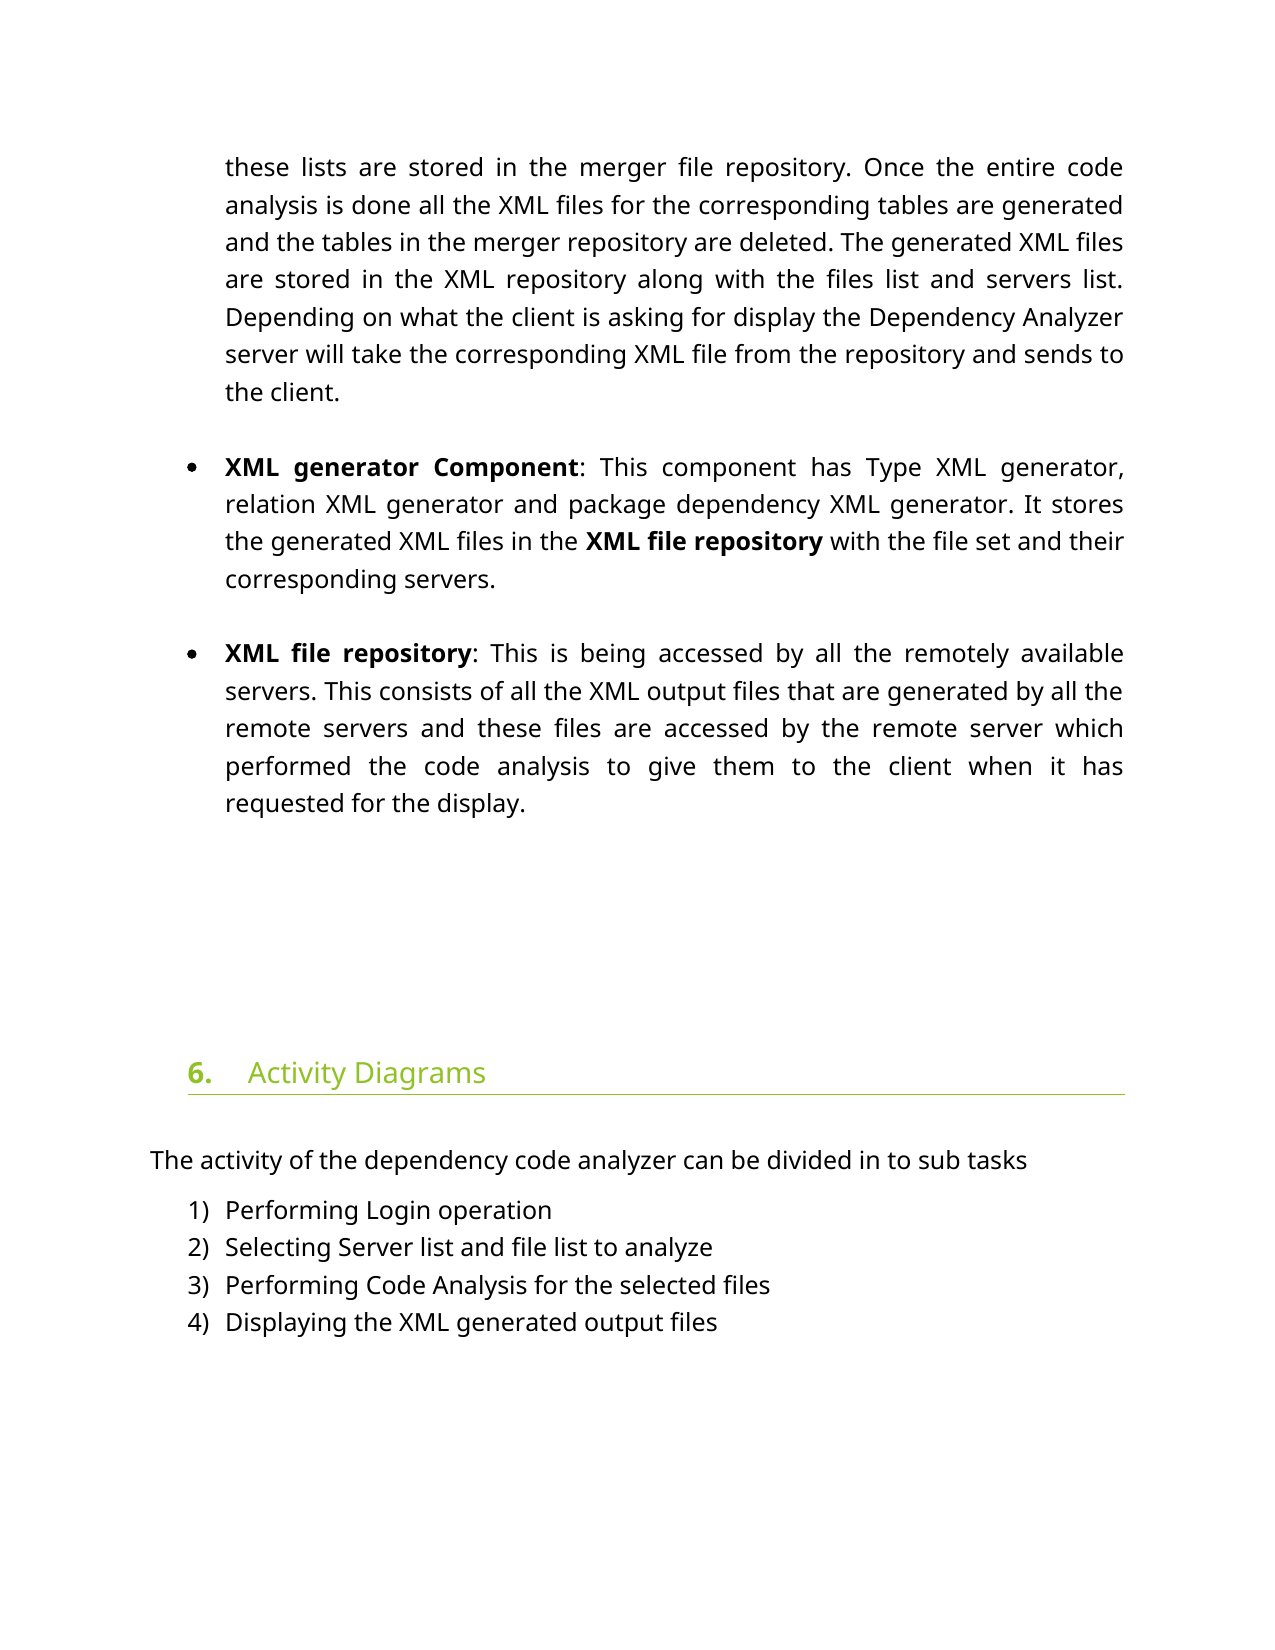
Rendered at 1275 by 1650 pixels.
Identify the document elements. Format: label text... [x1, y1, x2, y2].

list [187, 150, 1125, 408]
list Performing Code Analysis for the selected files [187, 1267, 1125, 1301]
list Selecting Server list and file list to analyze [187, 1230, 1125, 1264]
list XML file repository: This is being accessed by all the remotely available servers. This consists of all the XML output files that are generated by all the remote servers and these files are accessed by the remote server which performed the code analysis to give them to the client when it has requested for the display. [187, 636, 1125, 820]
subtitle Activity Diagrams [187, 1052, 1125, 1095]
list Displaying the XML generated output files [187, 1305, 1125, 1339]
text The activity of the dependency code analyzer can be divided in to sub tasks [150, 1143, 1125, 1177]
list Performing Login operation [187, 1192, 1125, 1227]
list XML generator Component: This component has Type XML generator, relation XML generator and package dependency XML generator. It stores the generated XML files in the XML file repository with the file set and their corresponding servers. [187, 449, 1125, 595]
